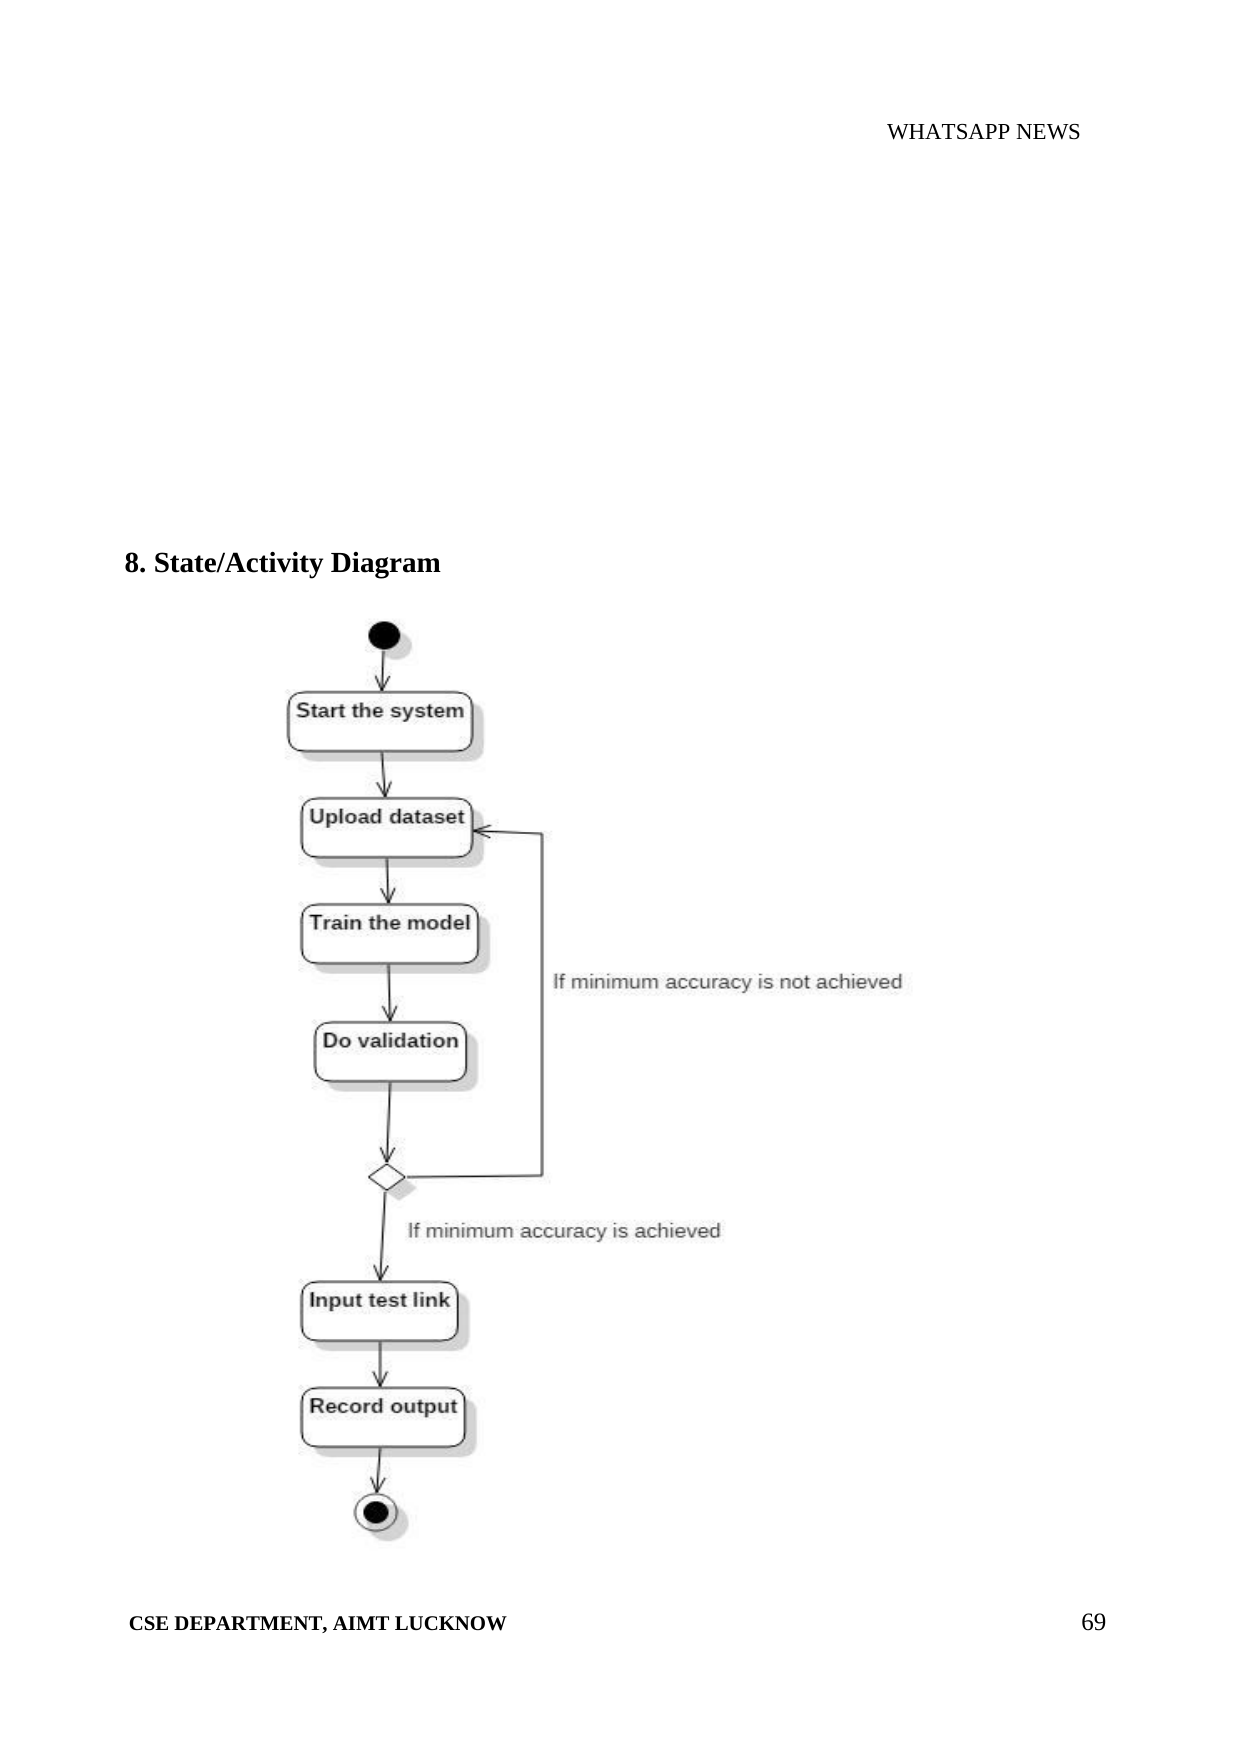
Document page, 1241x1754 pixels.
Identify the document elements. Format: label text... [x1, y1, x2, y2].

text 8. State/Activity Diagram [124, 545, 1122, 579]
picture [272, 607, 968, 1590]
